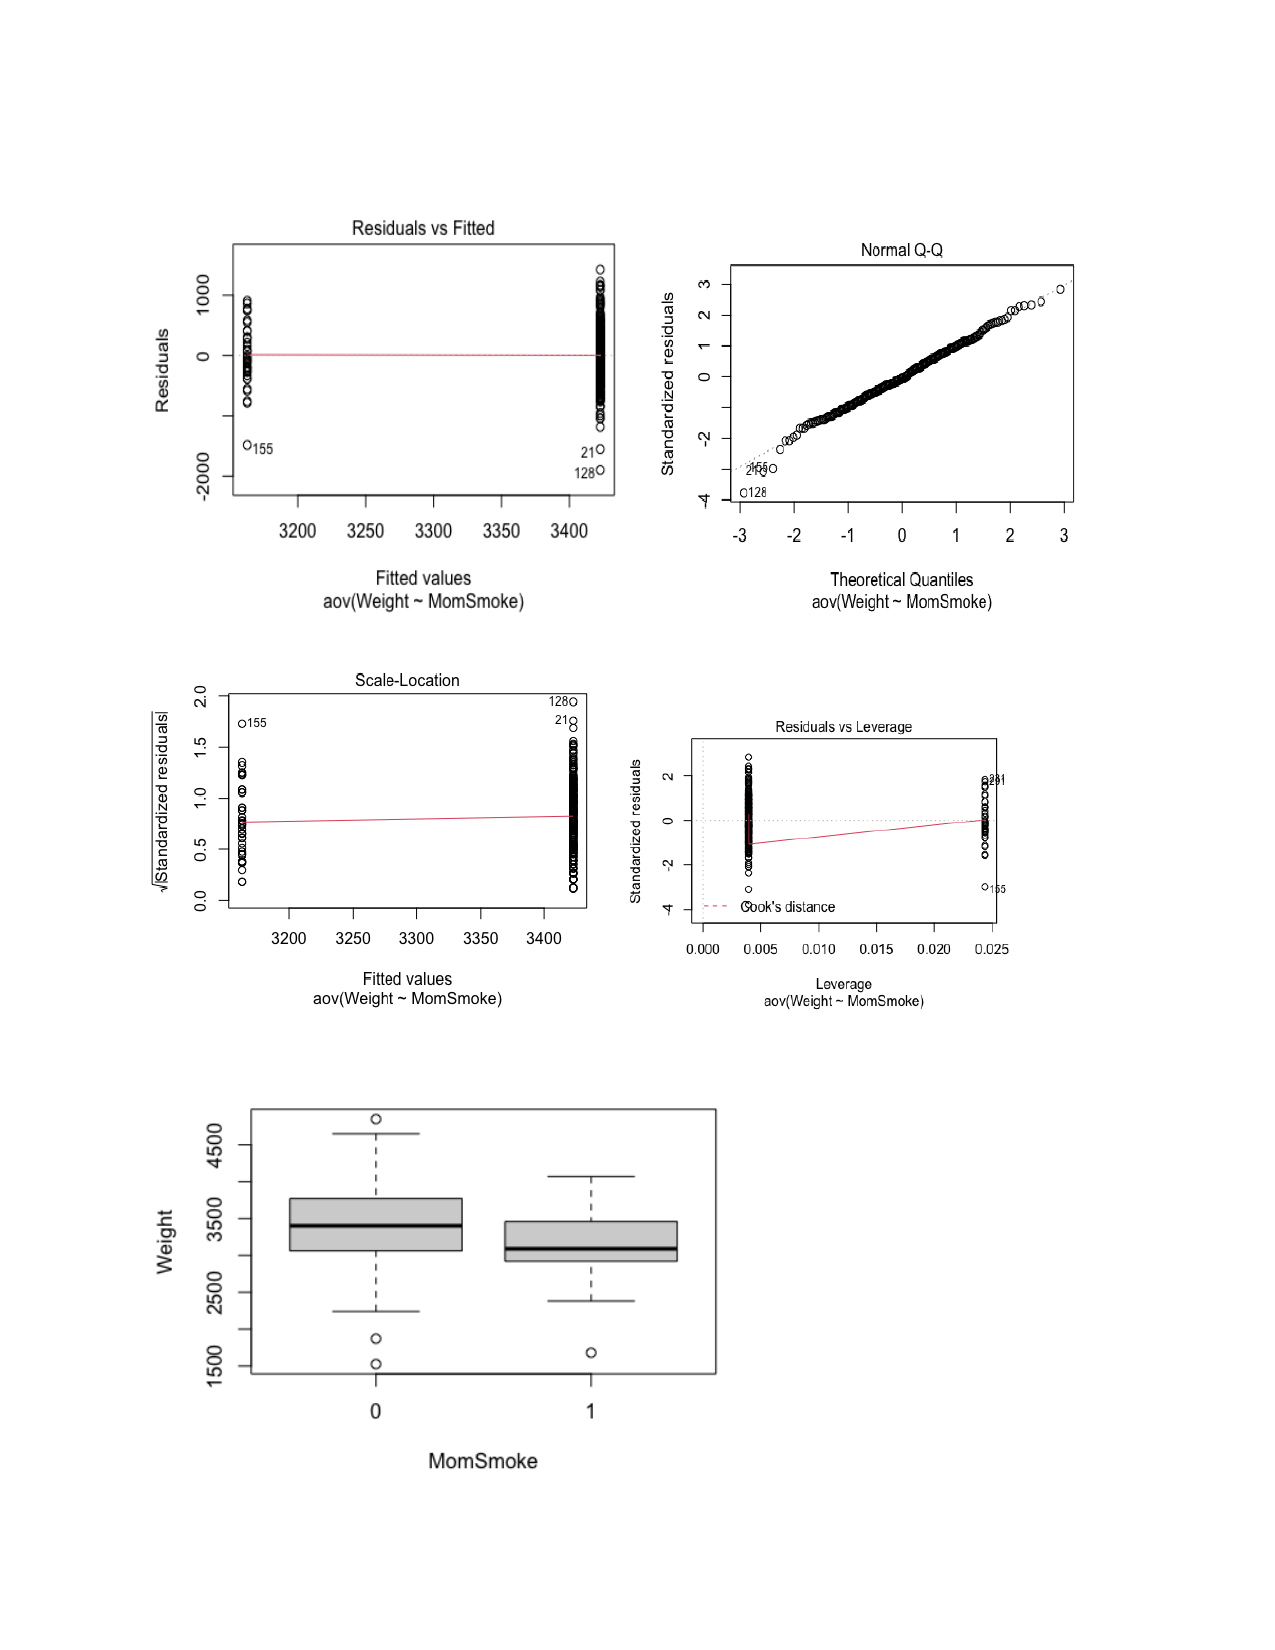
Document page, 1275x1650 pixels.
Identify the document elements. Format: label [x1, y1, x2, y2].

picture [150, 150, 1111, 1499]
